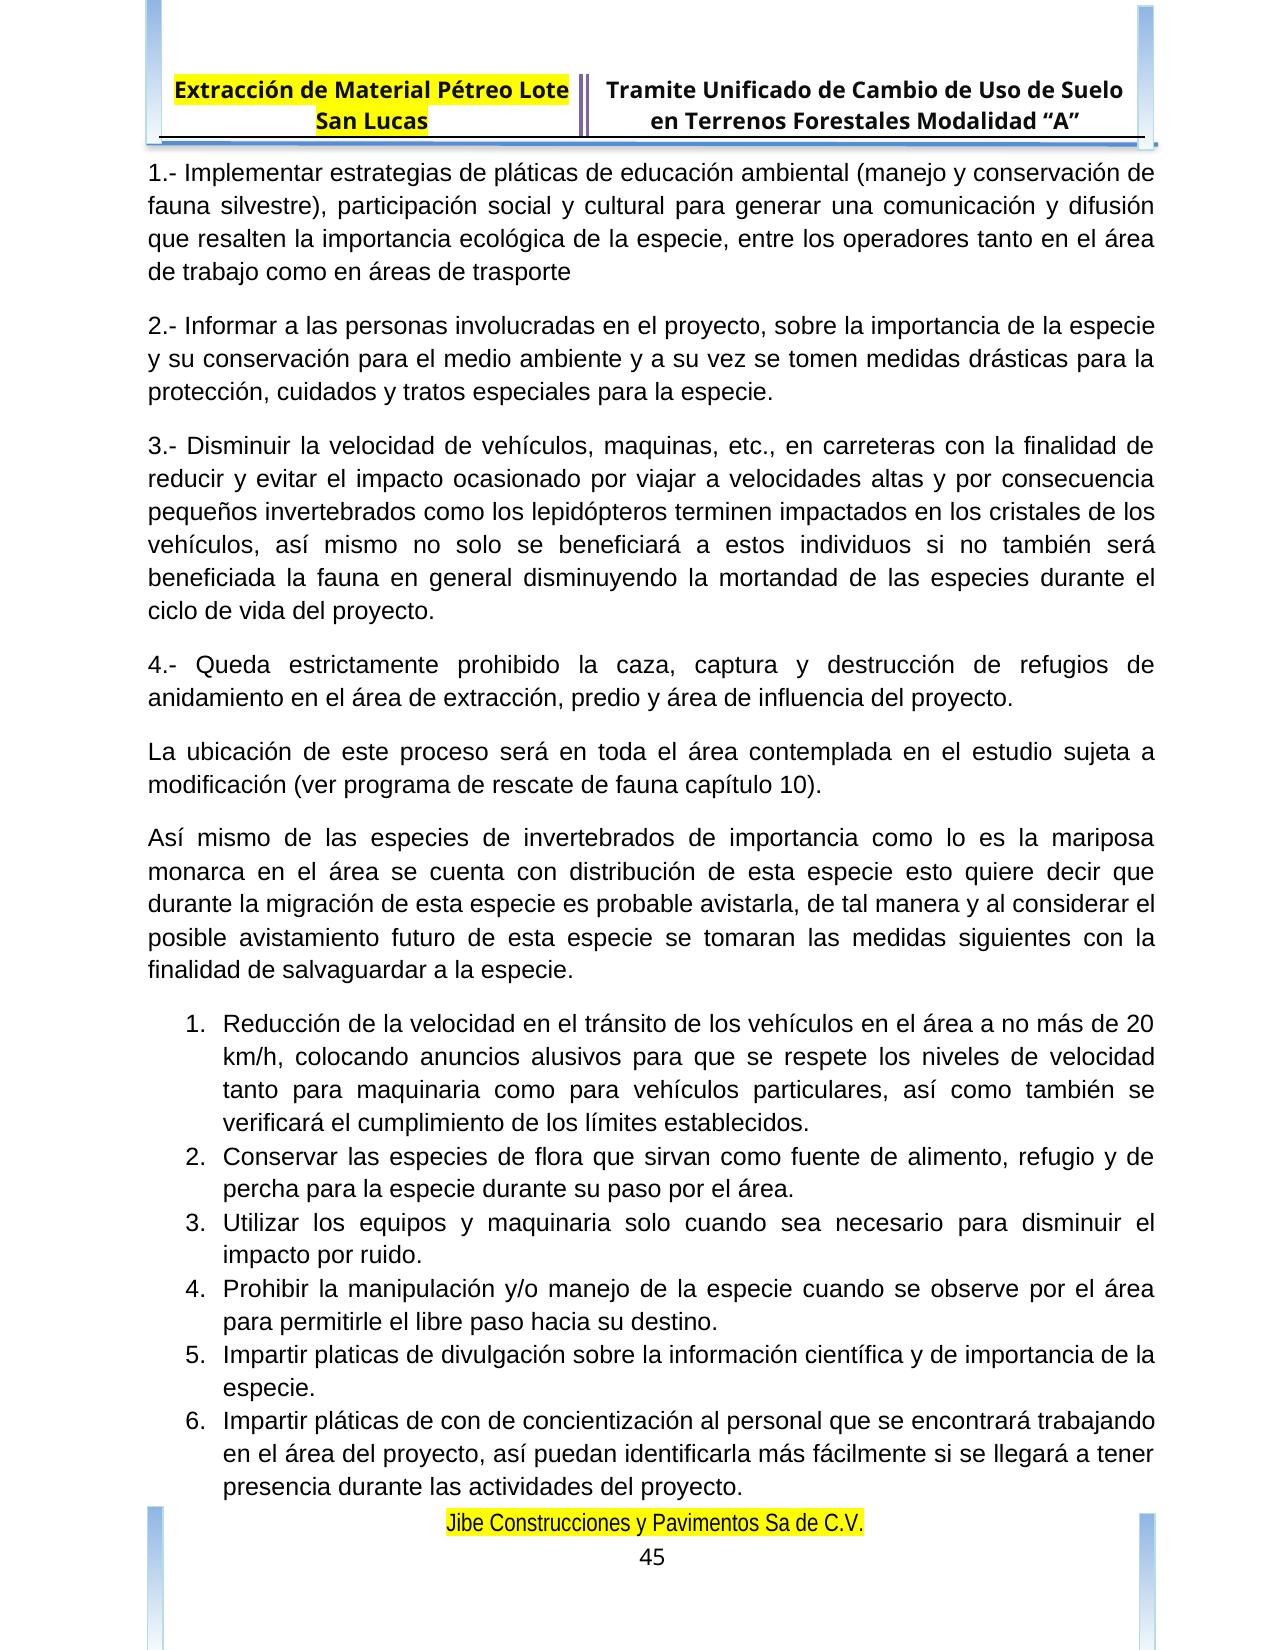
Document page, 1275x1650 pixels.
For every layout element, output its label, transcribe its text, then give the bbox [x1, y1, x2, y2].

text 1.- Implementar estrategias de pláticas de educación ambiental (manejo y conservación de fauna silvestre), participación social y cultural para generar una comunicación y difusión que resalten la importancia ecológica de la especie, entre los operadores tanto en el área de trabajo como en áreas de trasporte [148, 158, 1157, 286]
list Impartir pláticas de con de concientización al personal que se encontrará trabajando en el área del proyecto, así puedan identificarla más fácilmente si se llegará a tener presencia durante las actividades del proyecto. [185, 1406, 1157, 1500]
list Conservar las especies de flora que sirvan como fuente de alimento, refugio y de percha para la especie durante su paso por el área. [185, 1141, 1157, 1203]
list Utilizar los equipos y maquinaria solo cuando sea necesario para disminuir el impacto por ruido. [185, 1207, 1157, 1269]
text 3.- Disminuir la velocidad de vehículos, maquinas, etc., en carreteras con la finalidad de reducir y evitar el impacto ocasionado por viajar a velocidades altas y por consecuencia pequeños invertebrados como los lepidópteros terminen impactados en los cristales de los vehículos, así mismo no solo se beneficiará a estos individuos si no también será beneficiada la fauna en general disminuyendo la mortandad de las especies durante el ciclo de vida del proyecto. [148, 431, 1157, 624]
list Impartir platicas de divulgación sobre la información científica y de importancia de la especie. [185, 1339, 1157, 1401]
text 4.- Queda estrictamente prohibido la caza, captura y destrucción de refugios de anidamiento en el área de extracción, predio y área de influencia del proyecto. [148, 650, 1157, 711]
text La ubicación de este proceso será en toda el área contemplada en el estudio sujeta a modificación (ver programa de rescate de fauna capítulo 10). [148, 737, 1157, 798]
list Reducción de la velocidad en el tránsito de los vehículos en el área a no más de 20 km/h, colocando anuncios alusivos para que se respete los niveles de velocidad tanto para maquinaria como para vehículos particulares, así como también se verificará el cumplimiento de los límites establecidos. [185, 1009, 1157, 1137]
list Prohibir la manipulación y/o manejo de la especie cuando se observe por el área para permitirle el libre paso hacia su destino. [185, 1273, 1157, 1335]
text Así mismo de las especies de invertebrados de importancia como lo es la mariposa monarca en el área se cuenta con distribución de esta especie esto quiere decir que durante la migración de esta especie es probable avistarla, de tal manera y al considerar el posible avistamiento futuro de esta especie se tomaran las medidas siguientes con la finalidad de salvaguardar a la especie. [148, 823, 1157, 984]
text 2.- Informar a las personas involucradas en el proyecto, sobre la importancia de la especie y su conservación para el medio ambiente y a su vez se tomen medidas drásticas para la protección, cuidados y tratos especiales para la especie. [148, 311, 1157, 406]
